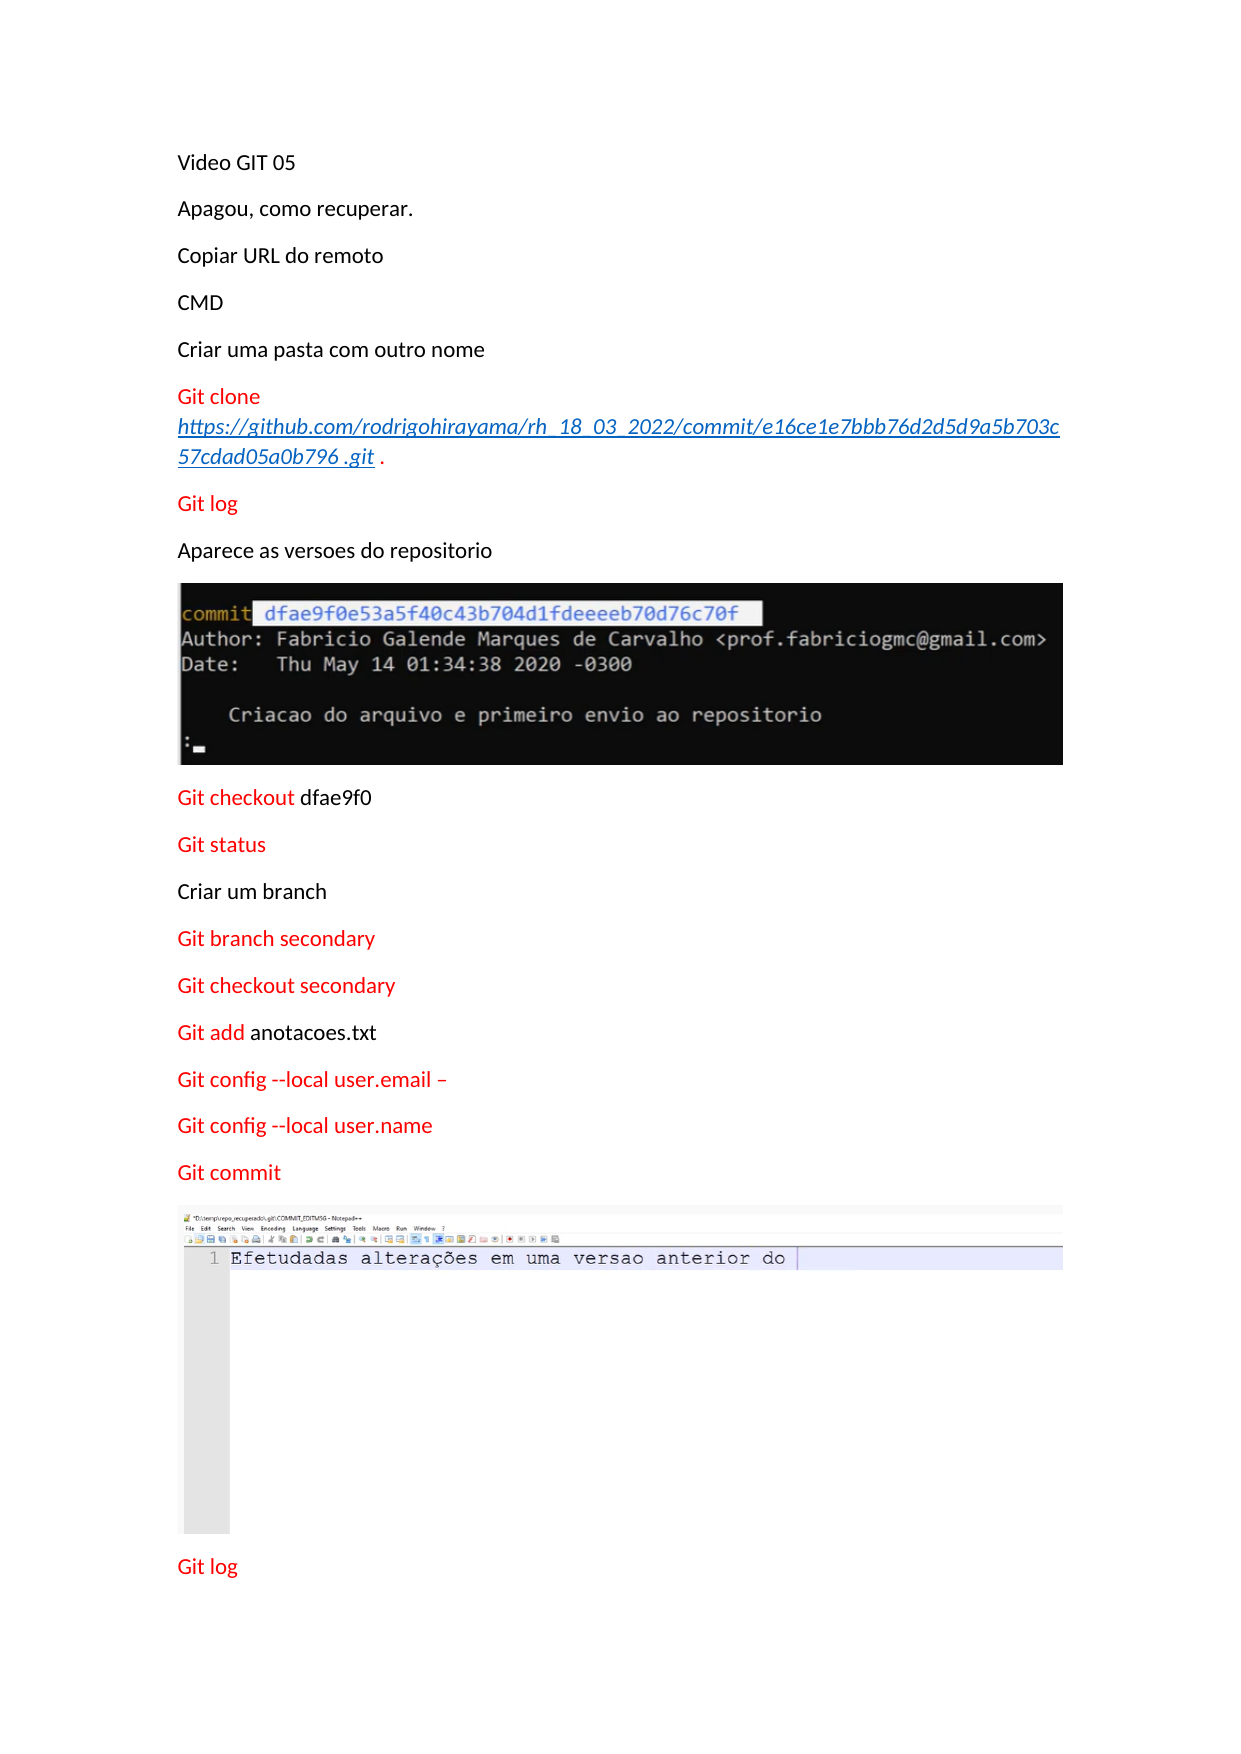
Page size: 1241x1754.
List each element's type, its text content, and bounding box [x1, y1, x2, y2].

text Git commit [177, 1158, 1063, 1187]
text Criar uma pasta com outro nome [177, 335, 1063, 363]
text Git log [177, 1552, 1063, 1580]
text Git branch secondary [177, 924, 1063, 952]
text Git clone https://github.com/rodrigohirayama/rh_18_03_2022/commit/e16ce1e7bbb76d2d5d9a5b703c57cdad05a0b796 .git . [177, 382, 1063, 470]
text Video GIT 05 [177, 148, 1063, 176]
text Aparece as versoes do repositorio [177, 536, 1063, 564]
text Git checkout secondary [177, 971, 1063, 999]
text Git checkout dfae9f0 [177, 783, 1063, 812]
text Git status [177, 830, 1063, 858]
text Git add anotacoes.txt [177, 1018, 1063, 1046]
text Git config --local user.email – [177, 1065, 1063, 1093]
text Git log [177, 489, 1063, 517]
text Git config --local user.name [177, 1112, 1063, 1140]
picture [177, 1205, 1063, 1534]
text Copiar URL do remoto [177, 241, 1063, 269]
text Apagou, como recuperar. [177, 194, 1063, 222]
text Criar um branch [177, 877, 1063, 905]
picture [177, 583, 1063, 765]
text CMD [177, 288, 1063, 316]
